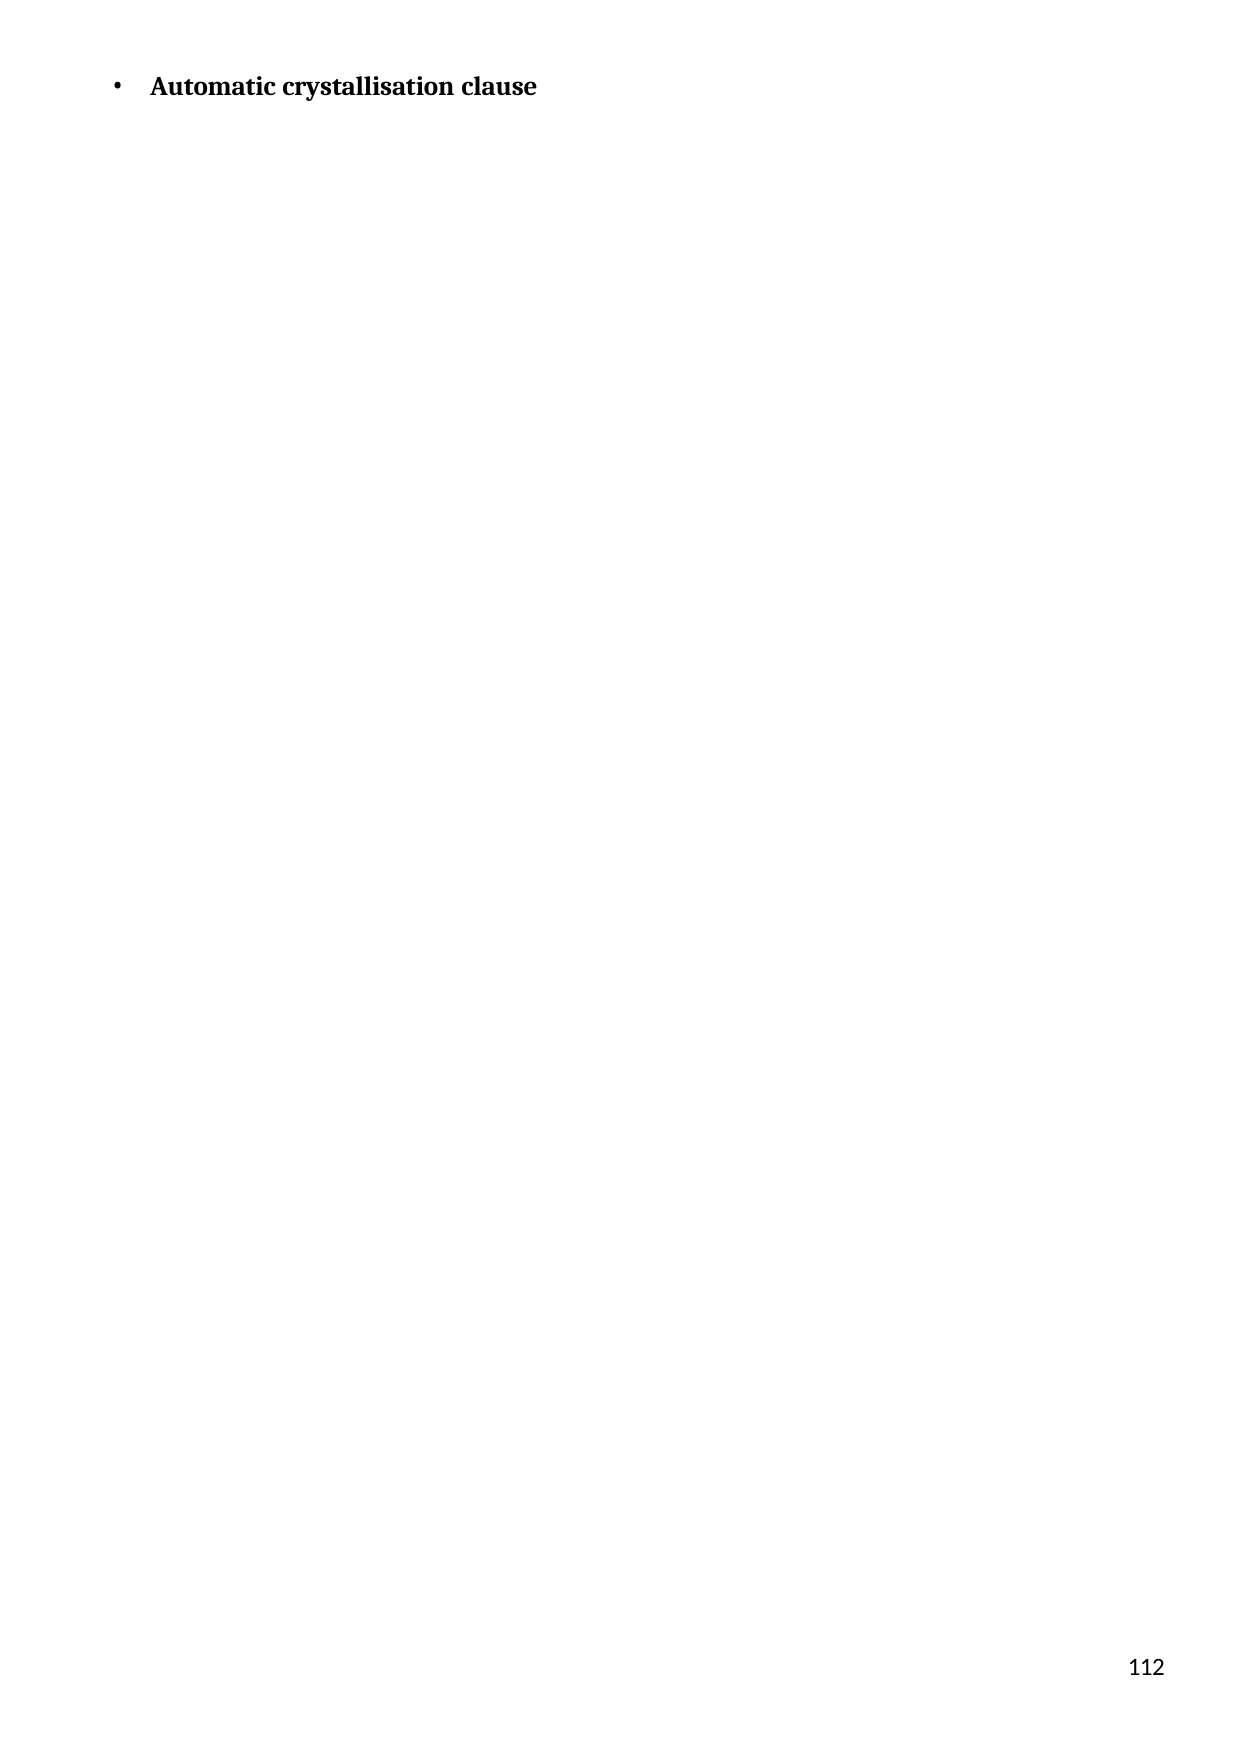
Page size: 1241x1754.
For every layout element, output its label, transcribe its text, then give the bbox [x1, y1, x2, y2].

subtitle Automatic crystallisation clause [112, 67, 1181, 103]
